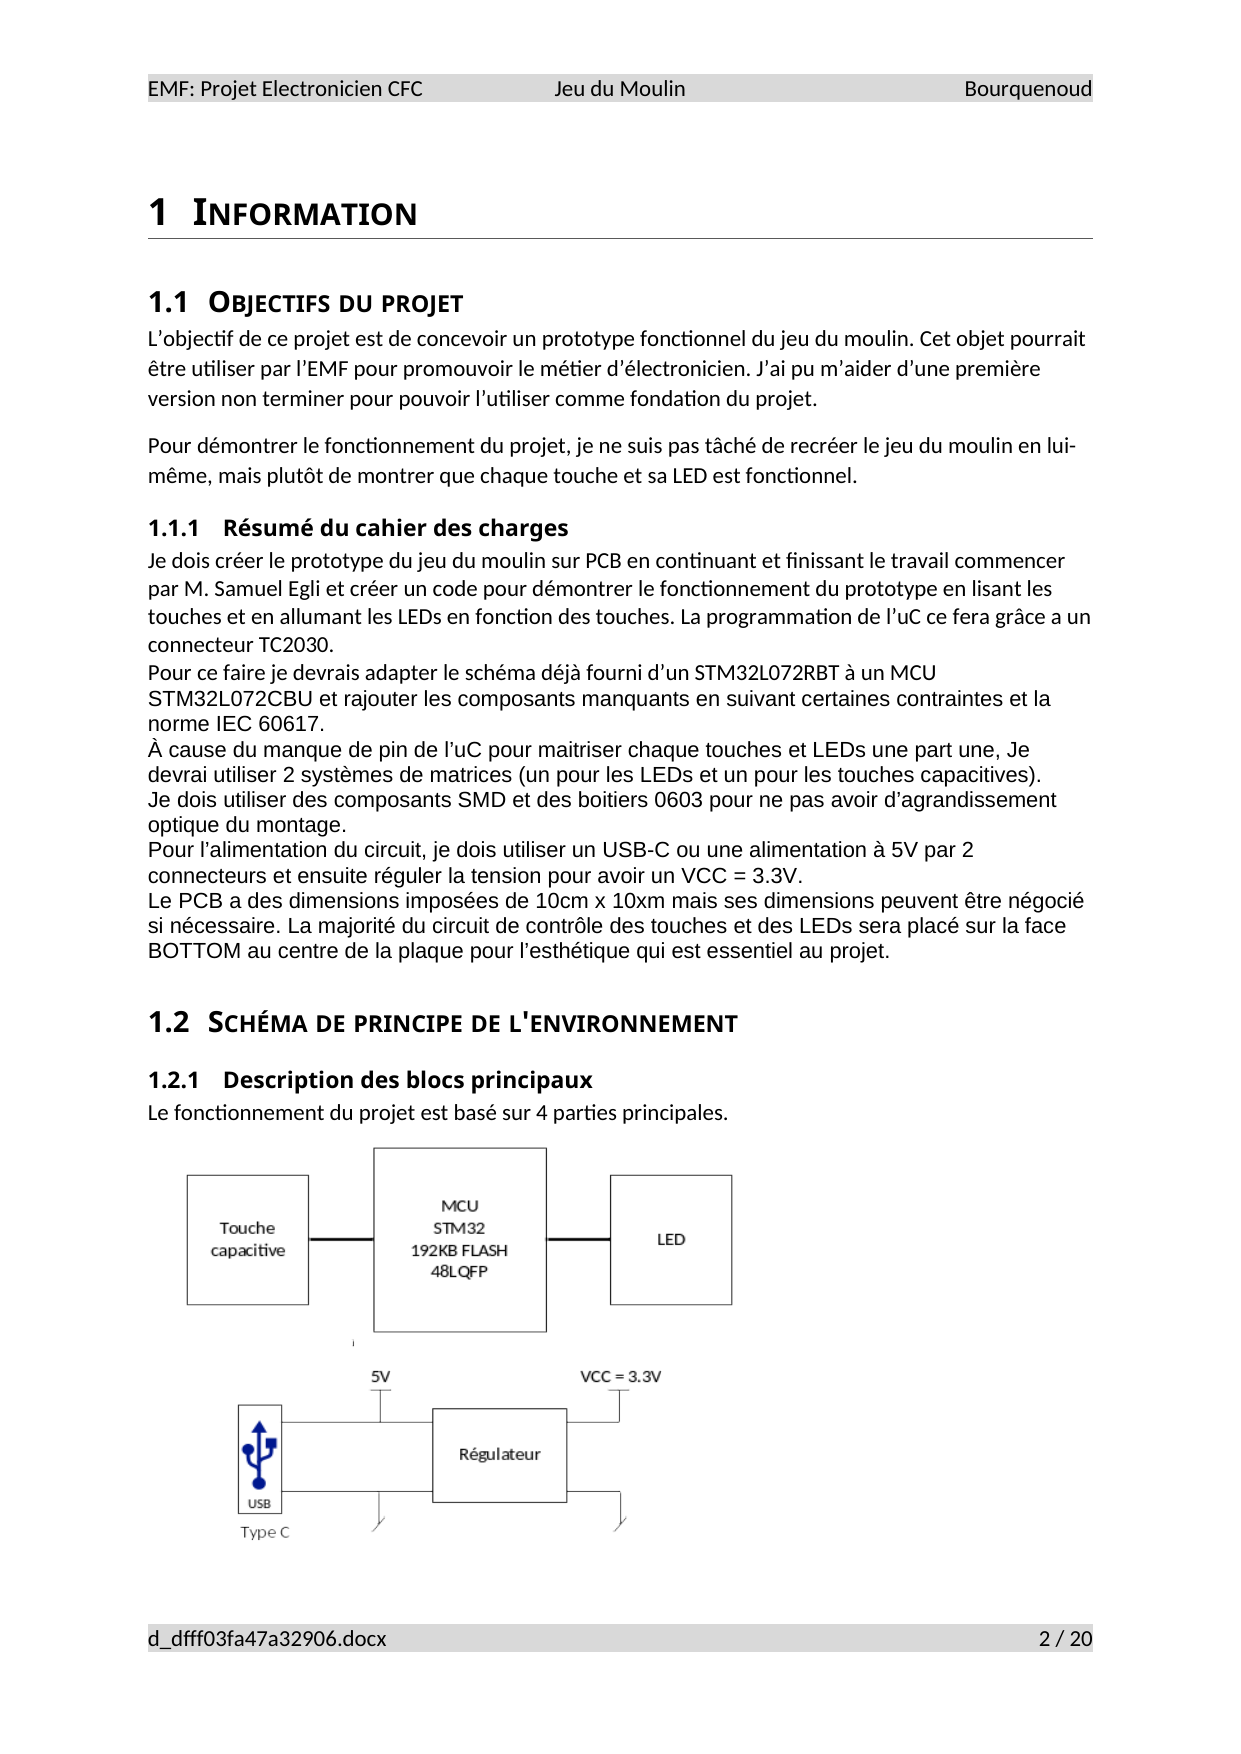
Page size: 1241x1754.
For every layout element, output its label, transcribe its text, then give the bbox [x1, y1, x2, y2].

subtitle Objectifs du projet [148, 281, 1093, 321]
text Pour ce faire je devrais adapter le schéma déjà fourni d’un STM32L072RBT à un MCU STM32L072CBU et rajouter les composants manquants en suivant certaines contraintes et la norme IEC 60617. [148, 658, 1093, 736]
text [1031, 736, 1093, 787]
text Je dois utiliser des composants SMD et des boitiers 0603 pour ne pas avoir d’agrandissement optique du montage. [347, 787, 1093, 837]
text L’objectif de ce projet est de concevoir un prototype fonctionnel du jeu du moulin. Cet objet pourrait être utiliser par l’EMF pour promouvoir le métier d’électronicien. J’ai pu m’aider d’une première version non terminer pour pouvoir l’utiliser comme fondation du projet. [148, 324, 1093, 412]
subtitle Schéma de principe de l'environnement [148, 1001, 1093, 1041]
subtitle Résumé du cahier des charges [148, 512, 1093, 543]
text Pour démontrer le fonctionnement du projet, je ne suis pas tâché de recréer le jeu du moulin en lui-même, mais plutôt de montrer que chaque touche et sa LED est fonctionnel. [148, 431, 1093, 489]
text Je dois créer le prototype du jeu du moulin sur PCB en continuant et finissant le travail commencer par M. Samuel Egli et créer un code pour démontrer le fonctionnement du prototype en lisant les touches et en allumant les LEDs en fonction des touches. La programmation de l’uC ce fera grâce a un connecteur TC2030. [148, 546, 1093, 658]
text Pour l’alimentation du circuit, je dois utiliser un USB-C ou une alimentation à 5V par 2 connecteurs et ensuite réguler la tension pour avoir un VCC = 3.3V. [148, 837, 1093, 888]
subtitle Information [148, 185, 1093, 238]
subtitle Description des blocs principaux [148, 1064, 1093, 1096]
text Le fonctionnement du projet est basé sur 4 parties principales. [148, 1098, 1093, 1126]
